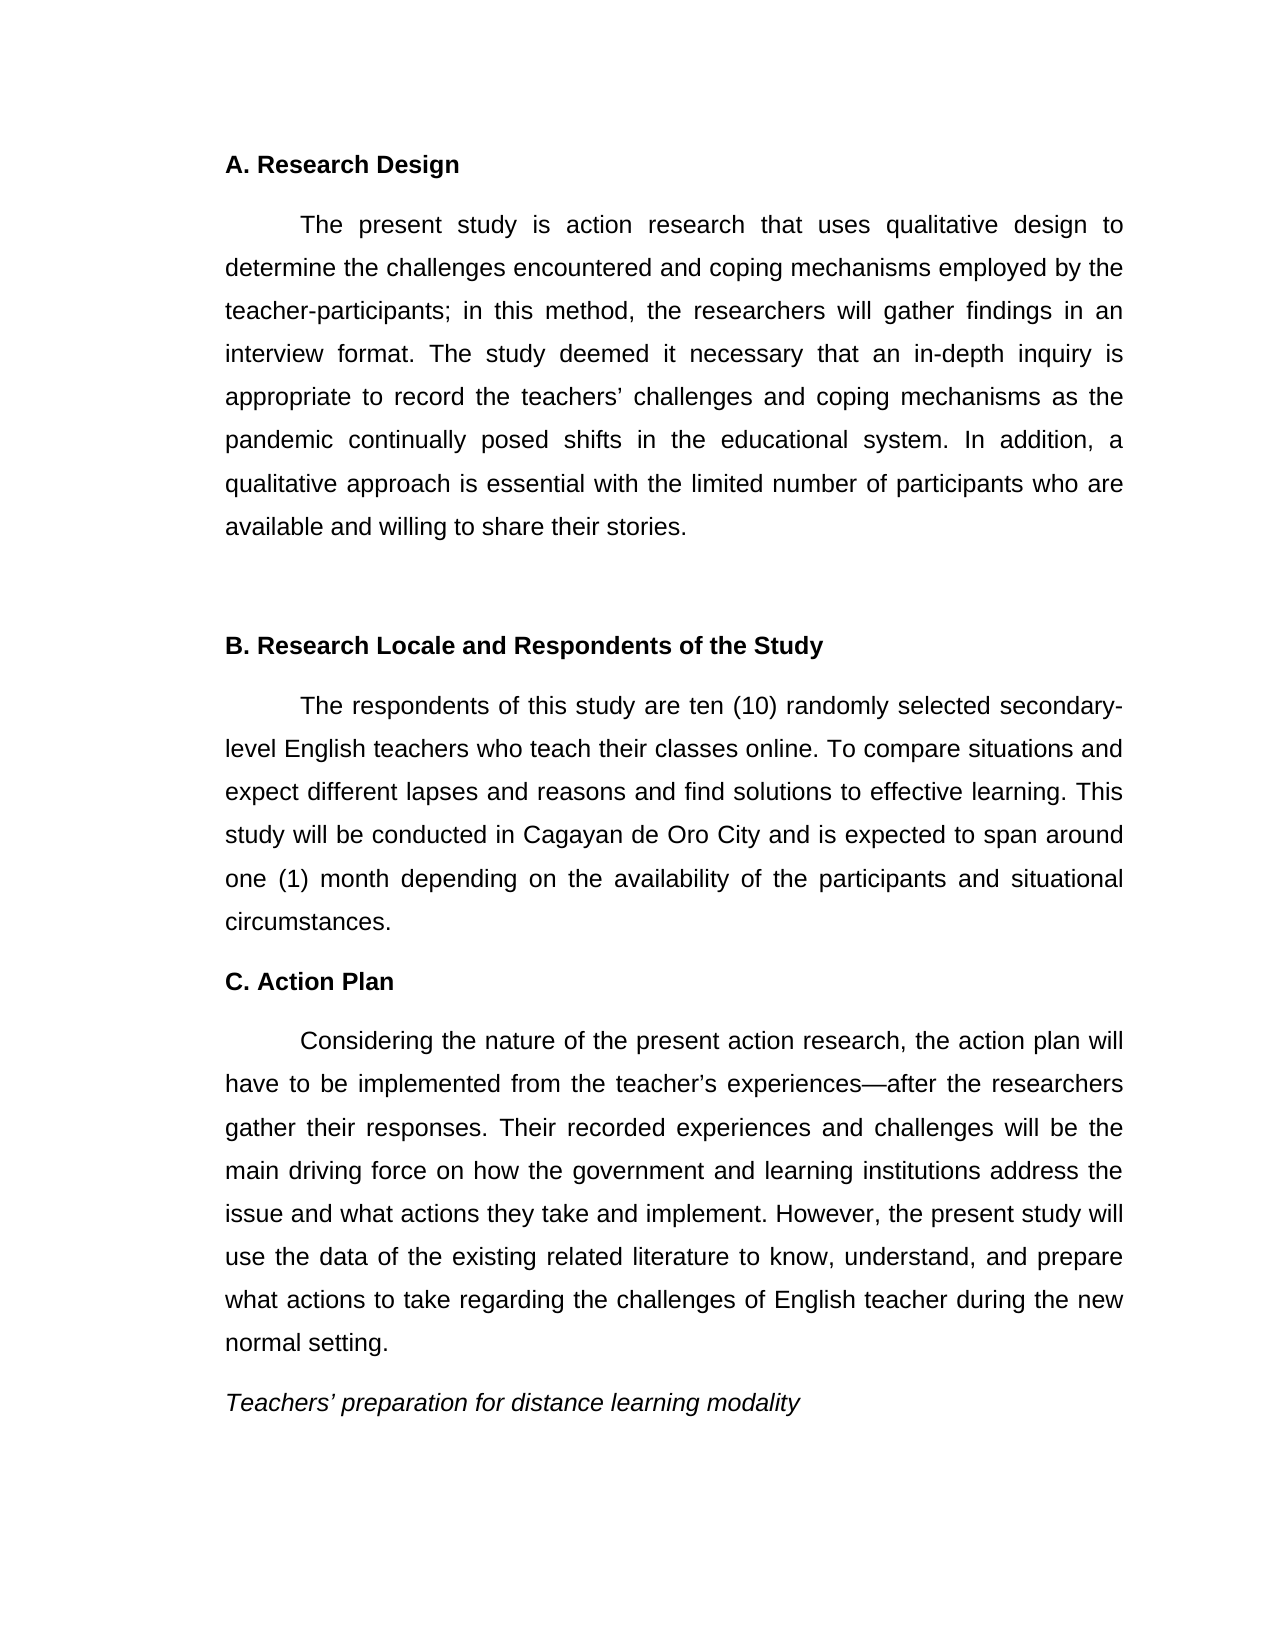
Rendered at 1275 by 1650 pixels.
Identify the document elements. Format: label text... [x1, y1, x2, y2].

text A. Research Design [225, 150, 1125, 179]
text Considering the nature of the present action research, the action plan will have to be implemented from the teacher’s experiences—after the researchers gather their responses. Their recorded experiences and challenges will be the main driving force on how the government and learning institutions address the issue and what actions they take and implement. However, the present study will use the data of the existing related literature to know, understand, and prepare what actions to take regarding the challenges of English teacher during the new normal setting. [225, 1026, 1125, 1357]
text Teachers’ preparation for distance learning modality [225, 1388, 1125, 1417]
text C. Action Plan [225, 966, 1125, 995]
text B. Research Locale and Respondents of the Study [225, 631, 1125, 660]
text The respondents of this study are ten (10) randomly selected secondary-level English teachers who teach their classes online. To compare situations and expect different lapses and reasons and find solutions to effective learning. This study will be conducted in Cagayan de Oro City and is expected to span around one (1) month depending on the availability of the participants and situational circumstances. [225, 691, 1125, 935]
text The present study is action research that uses qualitative design to determine the challenges encountered and coping mechanisms employed by the teacher-participants; in this method, the researchers will gather findings in an interview format. The study deemed it necessary that an in-depth inquiry is appropriate to record the teachers’ challenges and coping mechanisms as the pandemic continually posed shifts in the educational system. In addition, a qualitative approach is essential with the limited number of participants who are available and willing to share their stories. [225, 210, 1125, 540]
